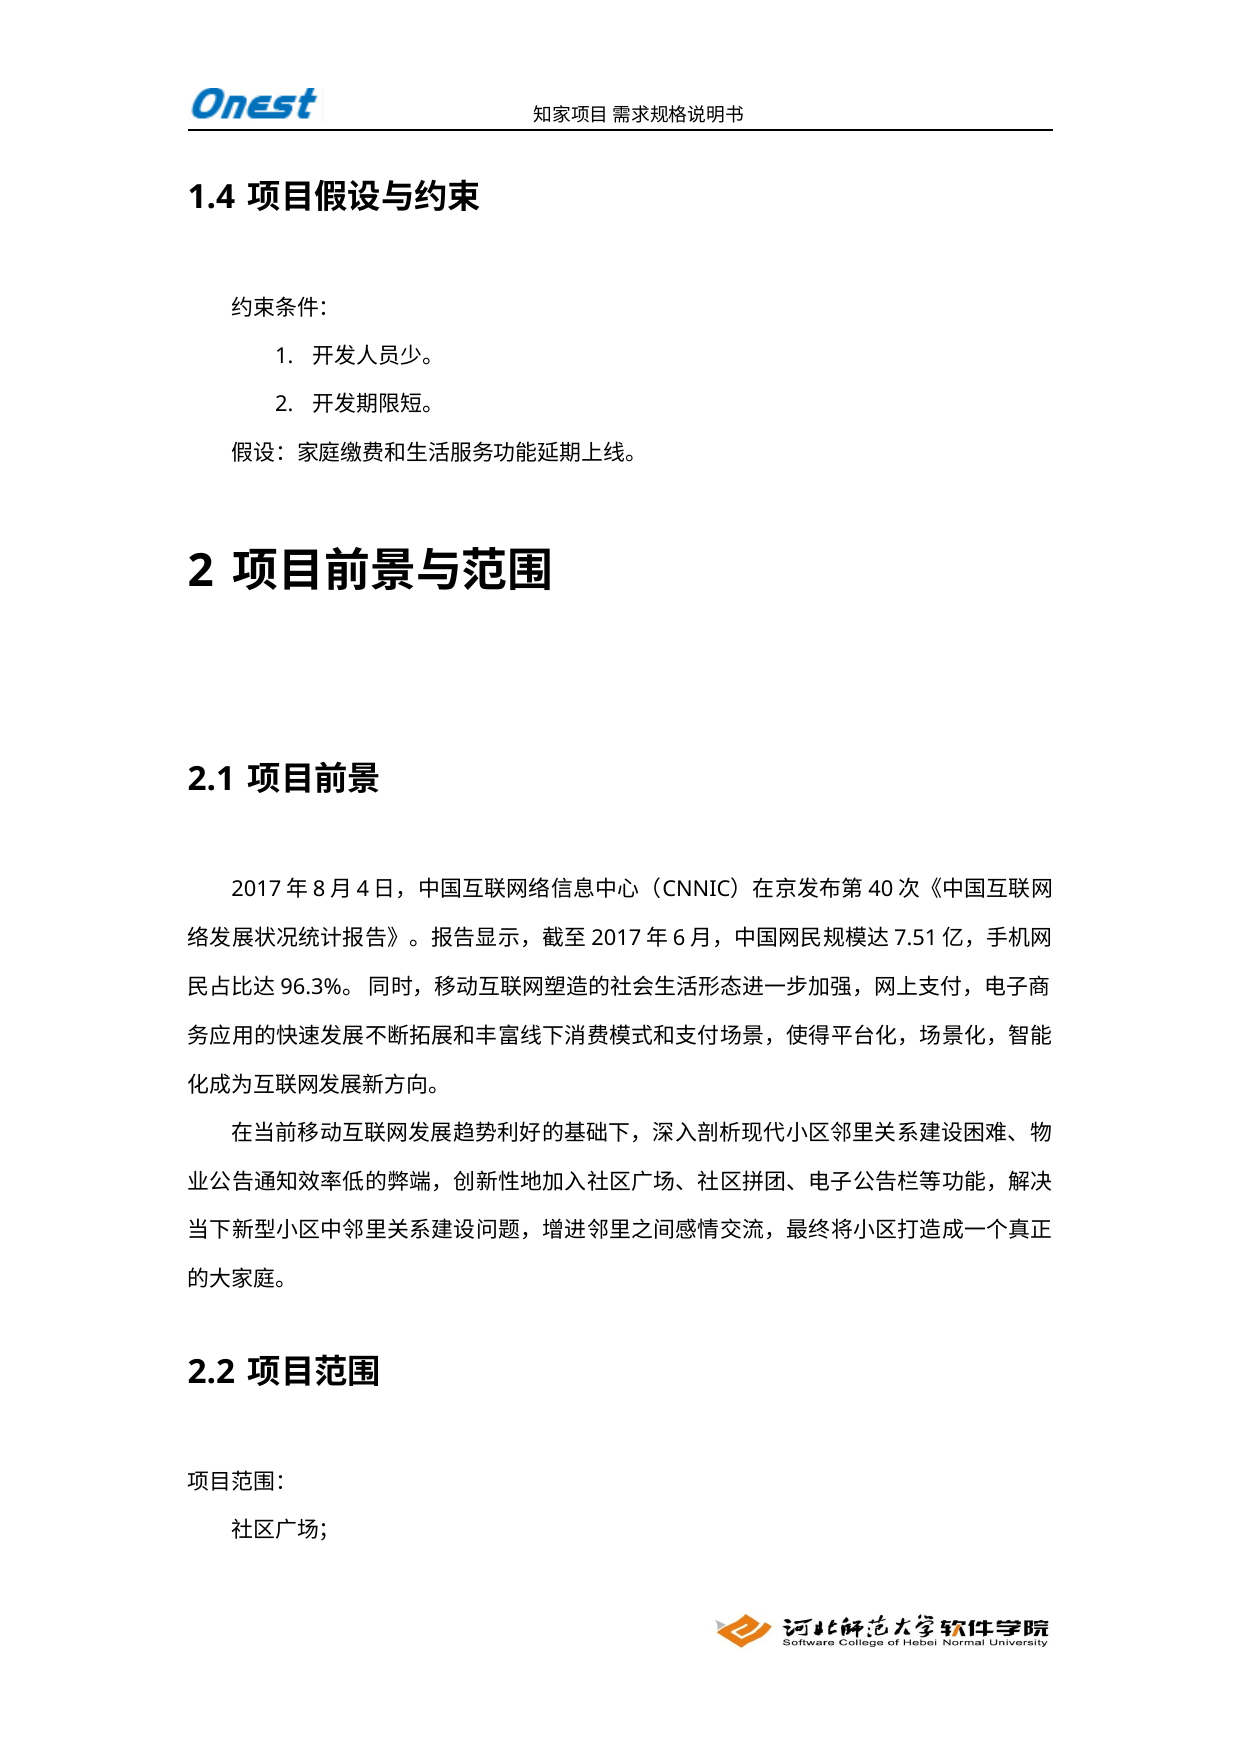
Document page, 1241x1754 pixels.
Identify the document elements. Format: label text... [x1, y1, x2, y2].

subtitle 项目范围 [187, 1336, 1053, 1401]
text 社区广场； [187, 1512, 1053, 1544]
list 开发人员少。 [275, 338, 1053, 370]
text 假设：家庭缴费和生活服务功能延期上线。 [187, 434, 1053, 467]
subtitle 项目前景与范围 [187, 518, 1053, 616]
subtitle 项目假设与约束 [187, 162, 1053, 227]
picture [187, 88, 324, 122]
text 约束条件： [187, 289, 1053, 322]
text 在当前移动互联网发展趋势利好的基础下，深入剖析现代小区邻里关系建设困难、物业公告通知效率低的弊端，创新性地加入社区广场、社区拼团、电子公告栏等功能，解决当下新型小区中邻里关系建设问题，增进邻里之间感情交流，最终将小区打造成一个真正的大家庭。 [187, 1114, 1053, 1293]
subtitle 项目前景 [187, 744, 1053, 809]
picture [710, 1611, 1053, 1651]
text 2017年8月4日，中国互联网络信息中心（CNNIC）在京发布第40次《中国互联网络发展状况统计报告》。报告显示，截至2017年6月，中国网民规模达7.51亿，手机网民占比达96.3%。 同时，移动互联网塑造的社会生活形态进一步加强，网上支付，电子商务应用的快速发展不断拓展和丰富线下消费模式和支付场景，使得平台化，场景化，智能化成为互联网发展新方向。 [187, 871, 1053, 1099]
list 开发期限短。 [275, 386, 1053, 418]
text 项目范围： [187, 1463, 1053, 1496]
